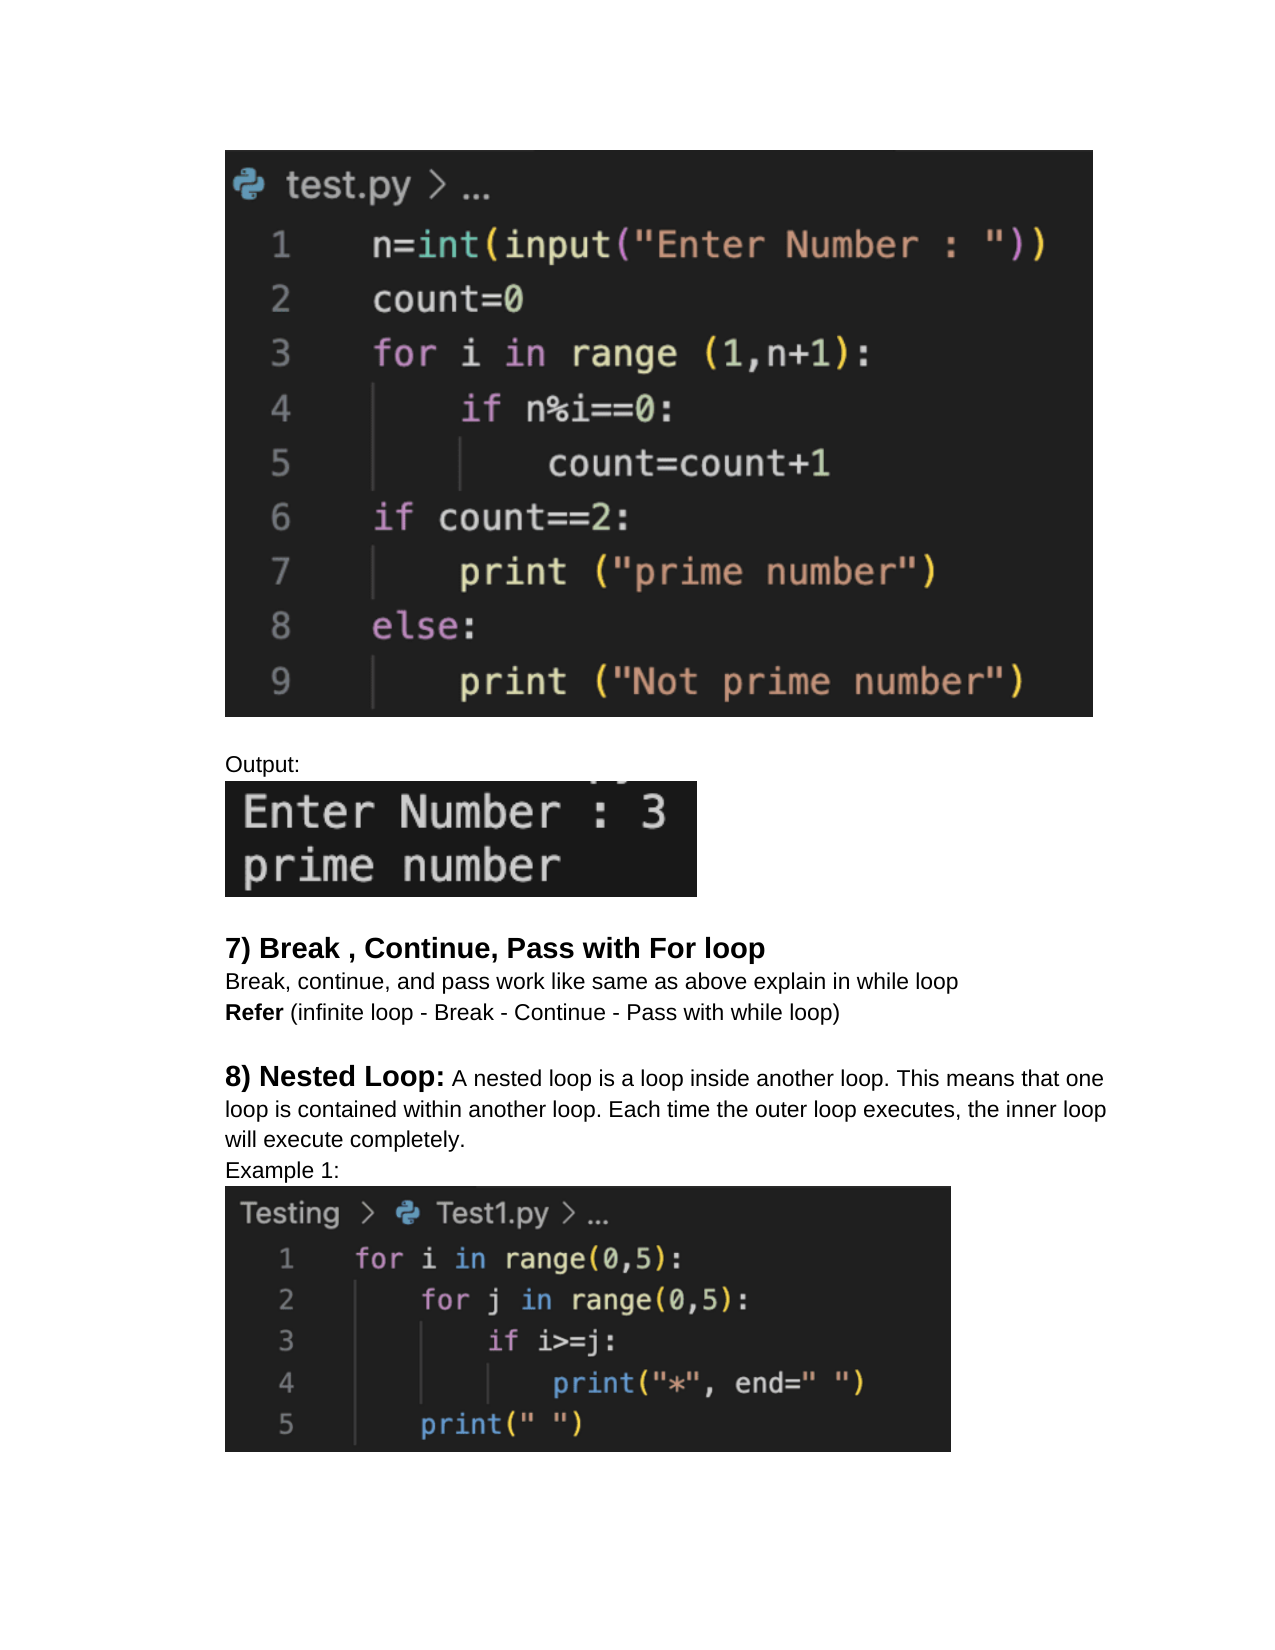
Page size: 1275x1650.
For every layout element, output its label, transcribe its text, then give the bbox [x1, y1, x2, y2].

text 7) Break , Continue, Pass with For loop Break, continue, and pass work like same as above explain in while loop Refer (infinite loop - Break - Continue - Pass with while loop) [225, 931, 1125, 1025]
picture [225, 781, 697, 897]
text 8) Nested Loop: A nested loop is a loop inside another loop. This means that one loop is contained within another loop. Each time the outer loop executes, the inner loop will execute completely. [225, 1059, 1125, 1153]
picture [225, 150, 1093, 717]
picture [225, 1186, 951, 1452]
text Output: [225, 751, 1125, 777]
text Example 1: [225, 1157, 1125, 1183]
